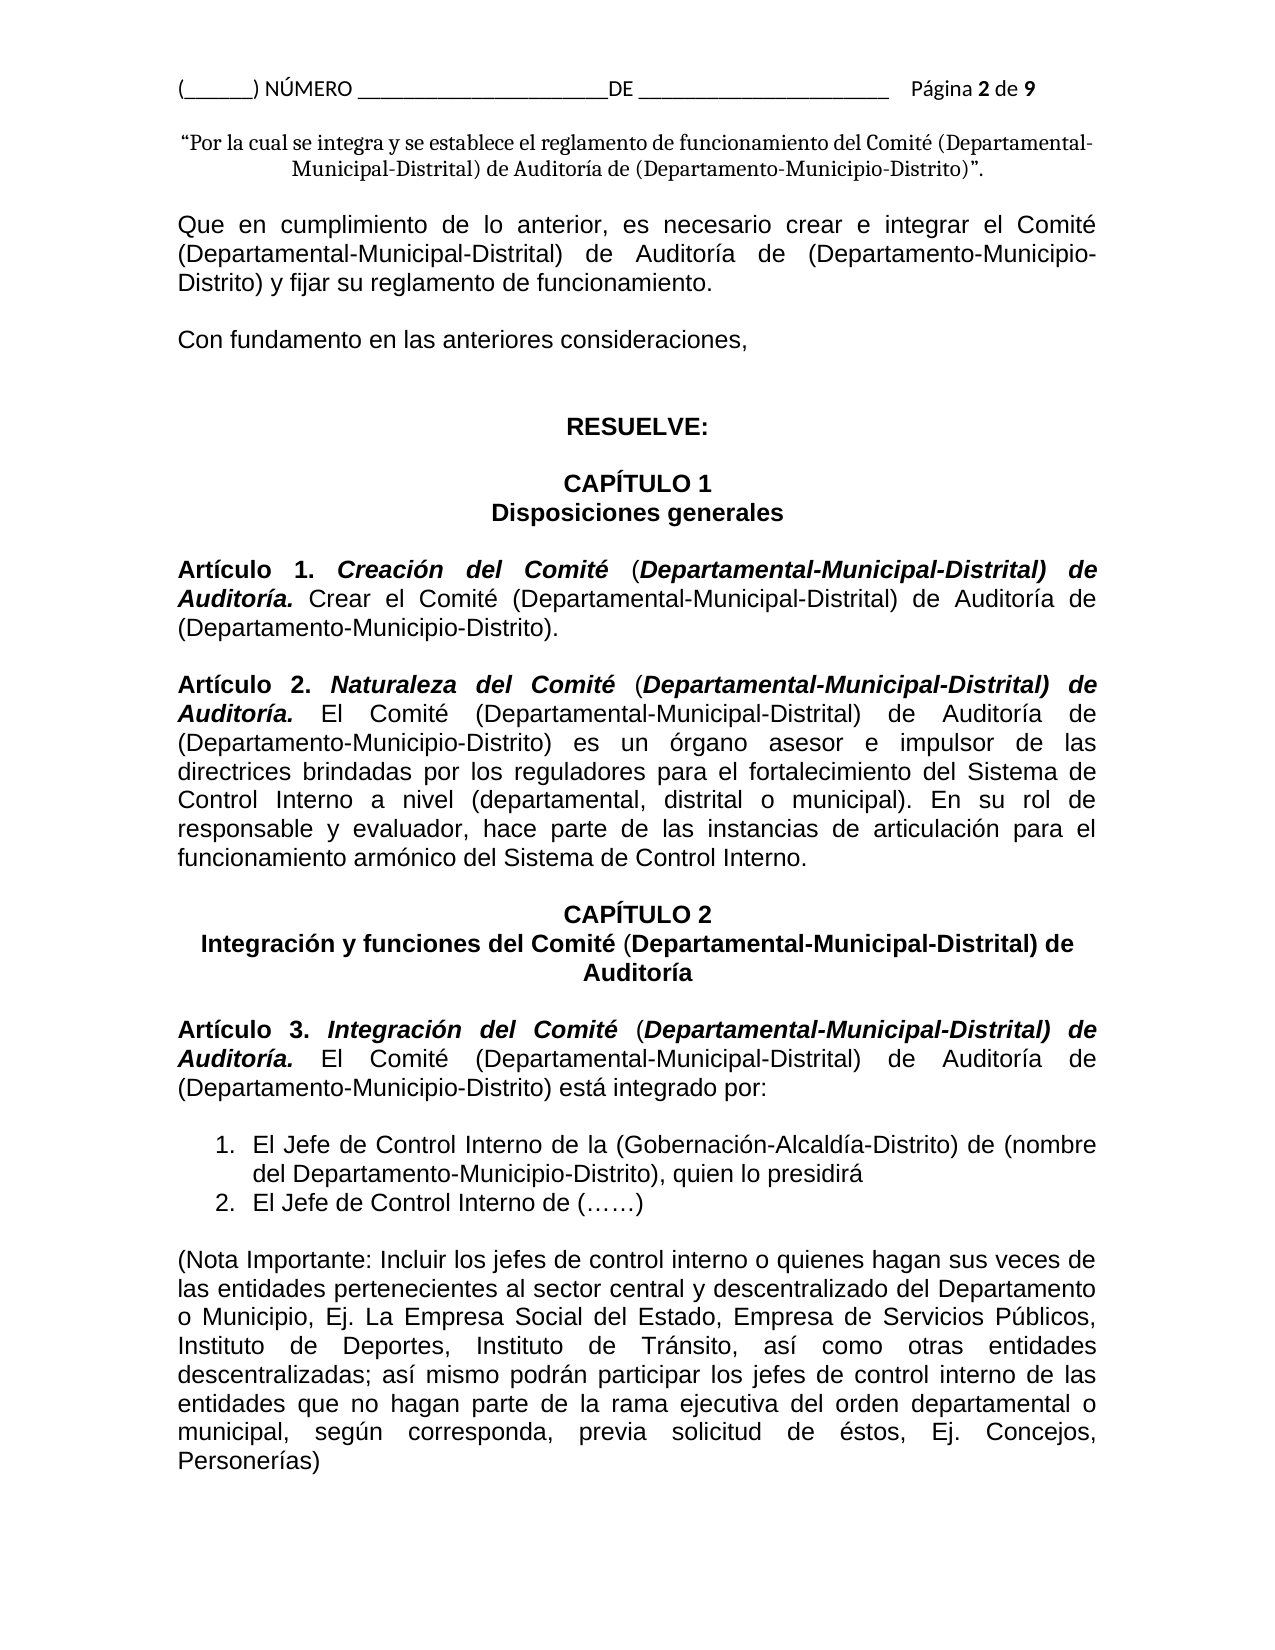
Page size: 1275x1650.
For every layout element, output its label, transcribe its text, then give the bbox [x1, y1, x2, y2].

text RESUELVE: [177, 412, 1098, 441]
text Con fundamento en las anteriores consideraciones, [177, 326, 1098, 354]
text Disposiciones generales [177, 498, 1098, 527]
list El Jefe de Control Interno de la (Gobernación-Alcaldía-Distrito) de (nombre del Departamento-Municipio-Distrito), quien lo presidirá [215, 1131, 1098, 1188]
text Artículo 1. Creación del Comité (Departamental-Municipal-Distrital) de Auditoría. Crear el Comité (Departamental-Municipal-Distrital) de Auditoría de (Departamento-Municipio-Distrito). [177, 556, 1098, 642]
text Artículo 2. Naturaleza del Comité (Departamental-Municipal-Distrital) de Auditoría. El Comité (Departamental-Municipal-Distrital) de Auditoría de (Departamento-Municipio-Distrito) es un órgano asesor e impulsor de las directrices brindadas por los reguladores para el fortalecimiento del Sistema de Control Interno a nivel (departamental, distrital o municipal). En su rol de responsable y evaluador, hace parte de las instancias de articulación para el funcionamiento armónico del Sistema de Control Interno. [177, 671, 1098, 872]
text CAPÍTULO 1 [177, 469, 1098, 498]
text Integración y funciones del Comité (Departamental-Municipal-Distrital) de Auditoría [177, 929, 1098, 987]
list El Jefe de Control Interno de (……) [215, 1188, 1098, 1217]
text Que en cumplimiento de lo anterior, es necesario crear e integrar el Comité (Departamental-Municipal-Distrital) de Auditoría de (Departamento-Municipio-Distrito) y fijar su reglamento de funcionamiento. [177, 211, 1098, 297]
text (Nota Importante: Incluir los jefes de control interno o quienes hagan sus veces de las entidades pertenecientes al sector central y descentralizado del Departamento o Municipio, Ej. La Empresa Social del Estado, Empresa de Servicios Públicos, Instituto de Deportes, Instituto de Tránsito, así como otras entidades descentralizadas; así mismo podrán participar los jefes de control interno de las entidades que no hagan parte de la rama ejecutiva del orden departamental o municipal, según corresponda, previa solicitud de éstos, Ej. Concejos, Personerías) [177, 1245, 1098, 1475]
text Artículo 3. Integración del Comité (Departamental-Municipal-Distrital) de Auditoría. El Comité (Departamental-Municipal-Distrital) de Auditoría de (Departamento-Municipio-Distrito) está integrado por: [177, 1016, 1098, 1102]
text CAPÍTULO 2 [177, 901, 1098, 929]
